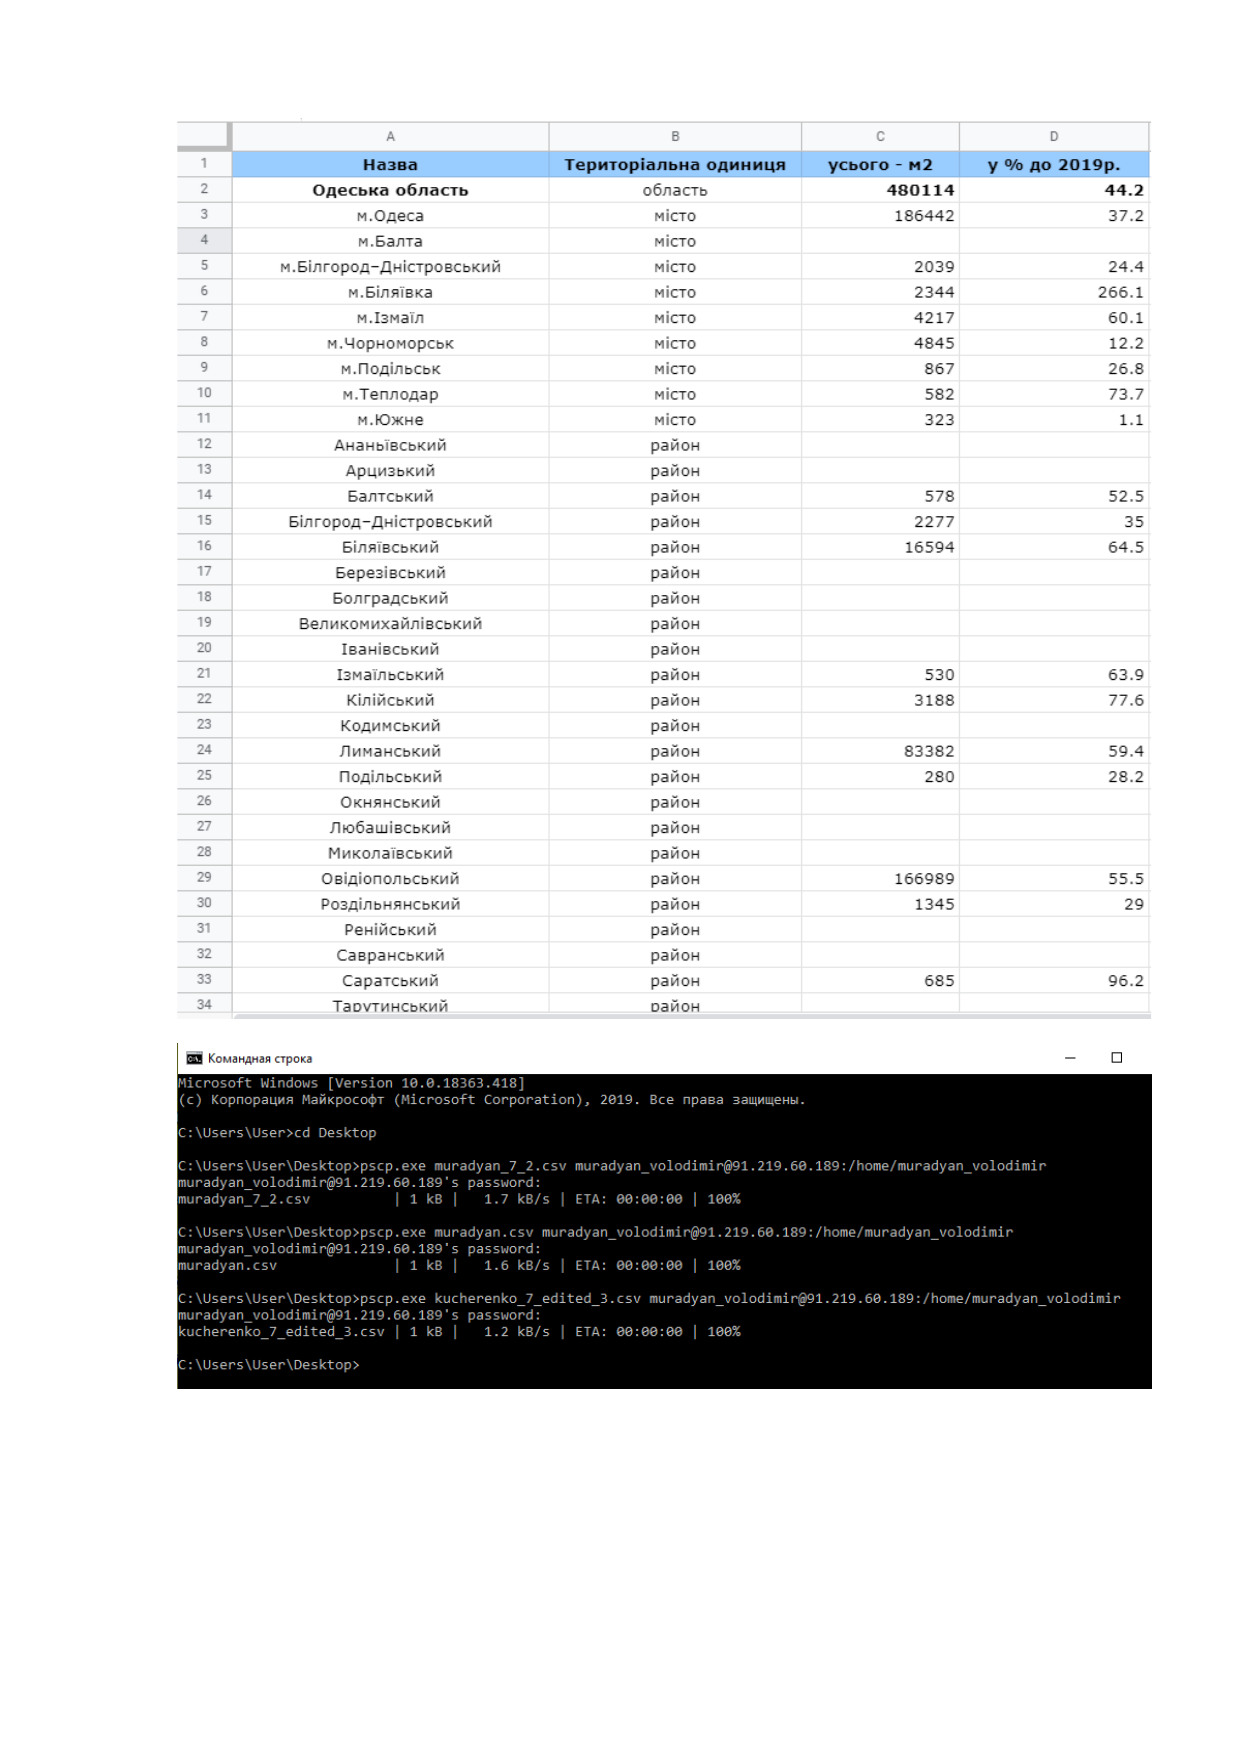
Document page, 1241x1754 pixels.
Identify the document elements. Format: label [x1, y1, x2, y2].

picture [177, 1043, 1152, 1389]
picture [177, 118, 1152, 1019]
